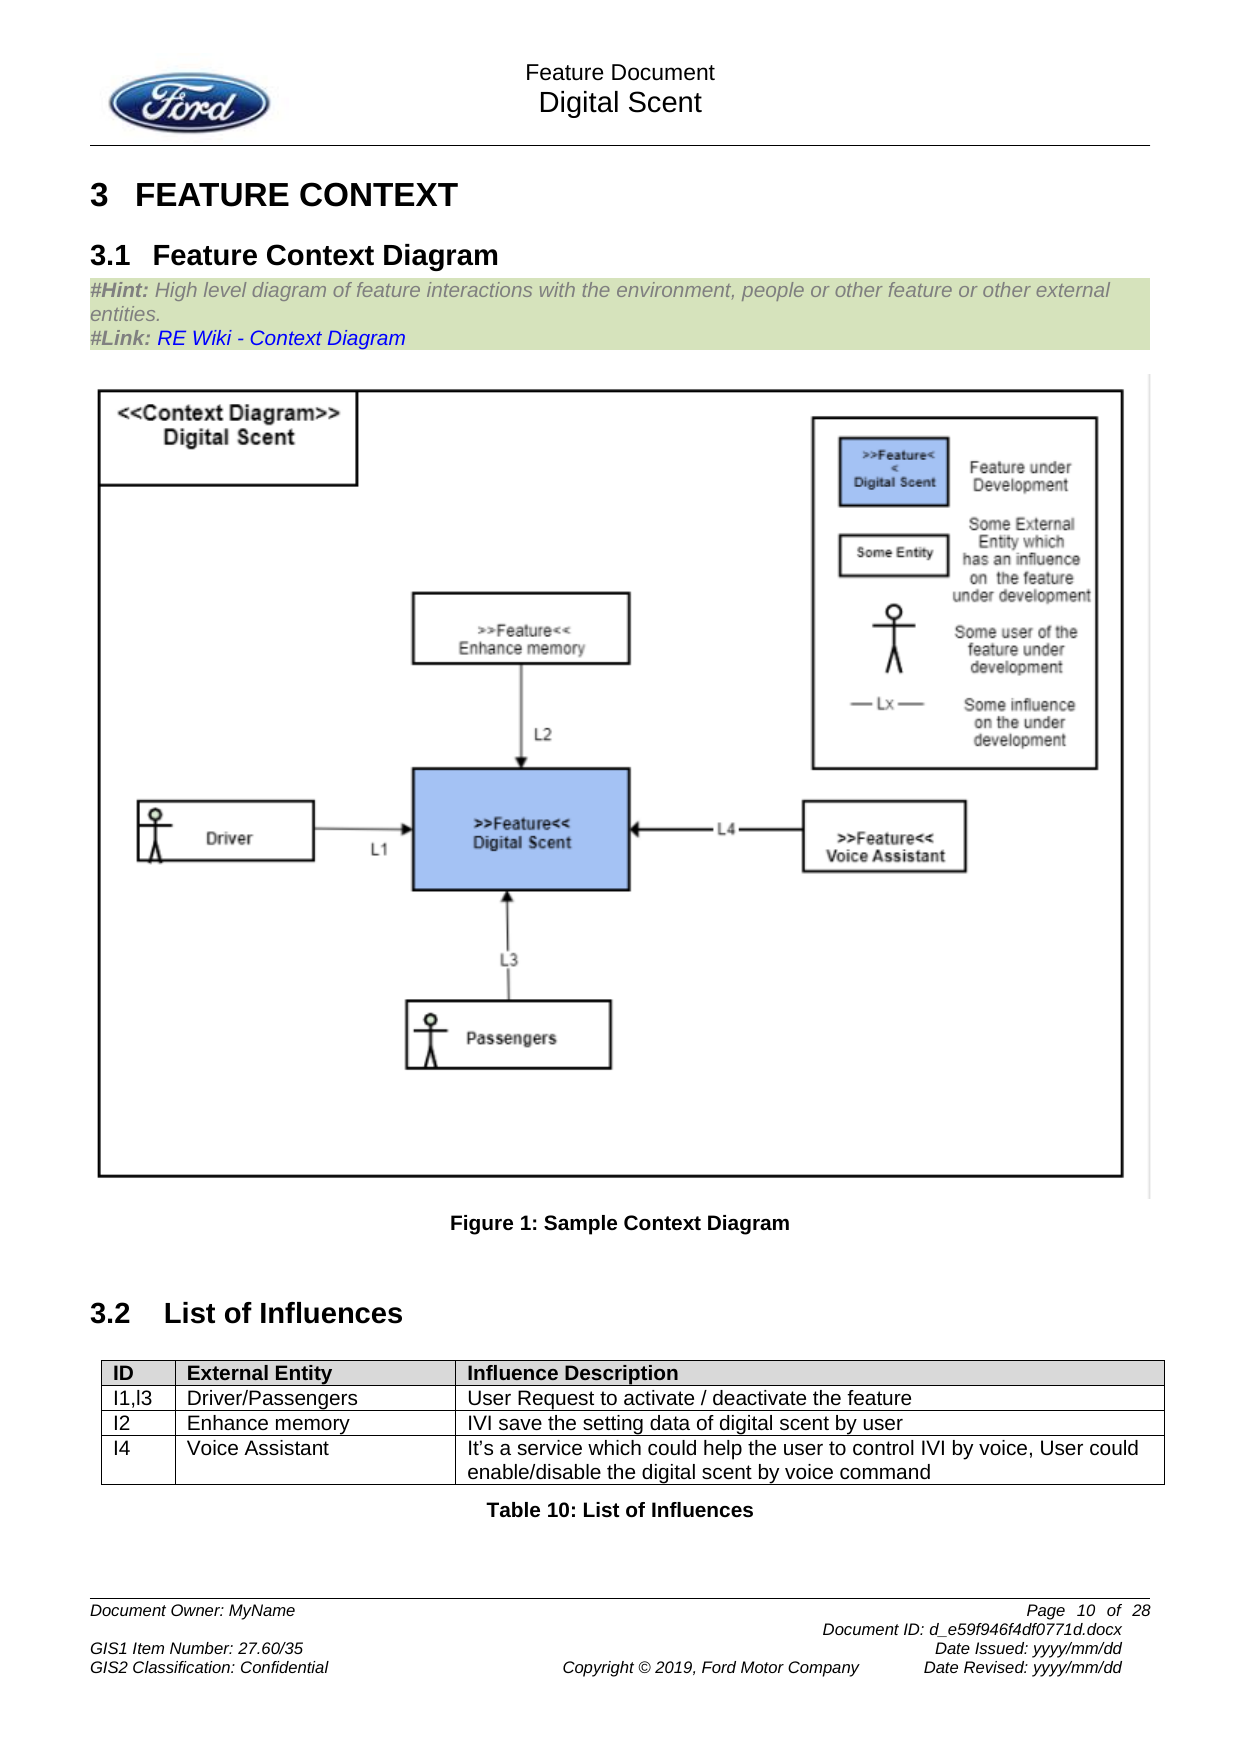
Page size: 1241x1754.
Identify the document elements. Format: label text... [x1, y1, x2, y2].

table_cell Enhance memory [176, 1411, 455, 1435]
text Figure 1: Sample Context Diagram [90, 1211, 1150, 1235]
text #Link: RE Wiki - Context Diagram [90, 326, 1150, 350]
subtitle Feature Context [90, 175, 1150, 213]
subtitle List of Influences [90, 1296, 1150, 1330]
text Table 10: List of Influences [90, 1498, 1150, 1522]
subtitle Feature Context Diagram [90, 238, 1150, 272]
table_header ID [102, 1361, 175, 1385]
table_cell User Request to activate / deactivate the feature [456, 1386, 1164, 1410]
picture [89, 53, 290, 154]
table_cell IVI save the setting data of digital scent by user [456, 1411, 1164, 1435]
table_cell It’s a service which could help the user to control IVI by voice, User could enable/disable the digital scent by voice command [456, 1436, 1164, 1484]
table_cell I2 [102, 1411, 175, 1435]
table_cell I1,l3 [102, 1386, 175, 1410]
table_header Influence Description [456, 1361, 1164, 1385]
text #Hint: High level diagram of feature interactions with the environment, people or other feature or other external entities. [90, 278, 1150, 326]
picture [89, 374, 1151, 1199]
table_cell Voice Assistant [176, 1436, 455, 1484]
table_header External Entity [176, 1361, 455, 1385]
table_cell I4 [102, 1436, 175, 1484]
table_cell Driver/Passengers [176, 1386, 455, 1410]
